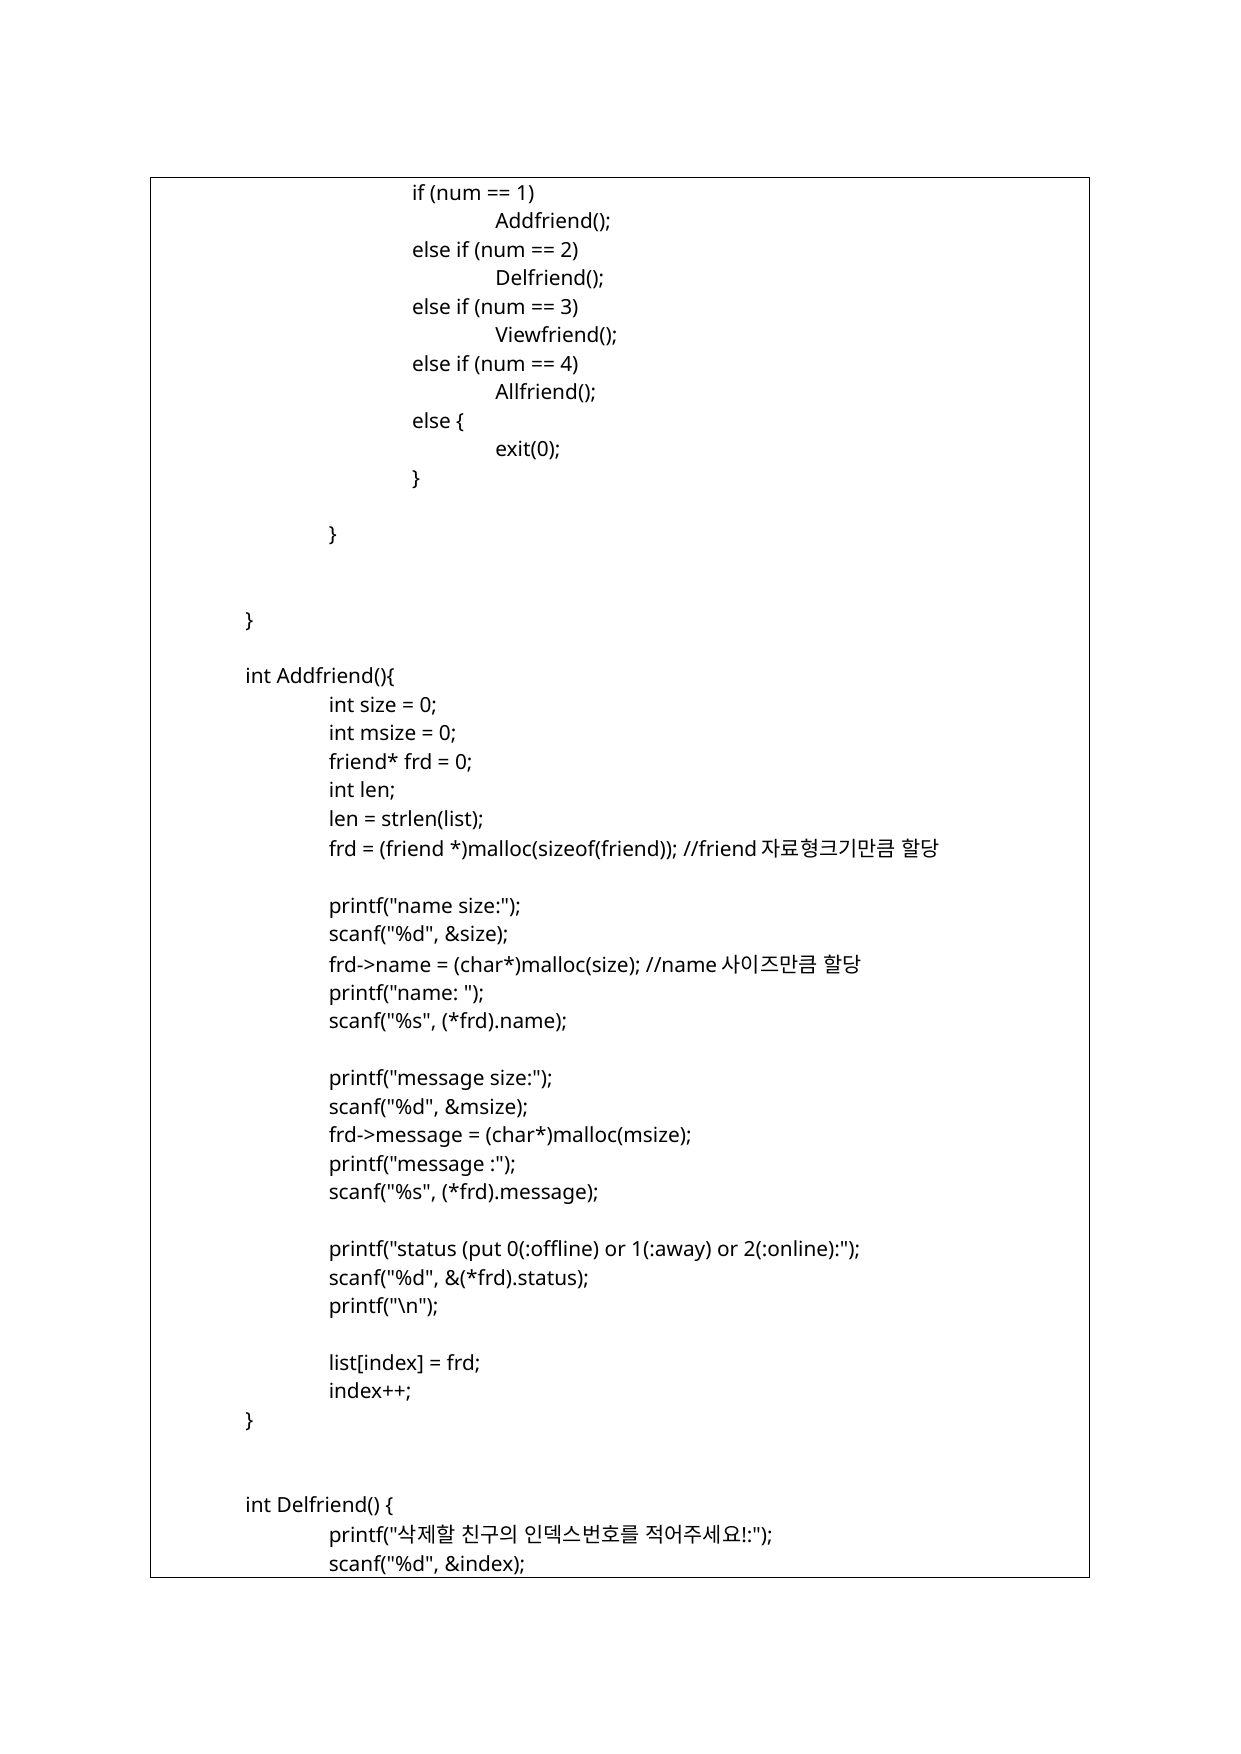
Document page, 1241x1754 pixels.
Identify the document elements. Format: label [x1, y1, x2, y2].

table_header [151, 178, 1089, 1577]
